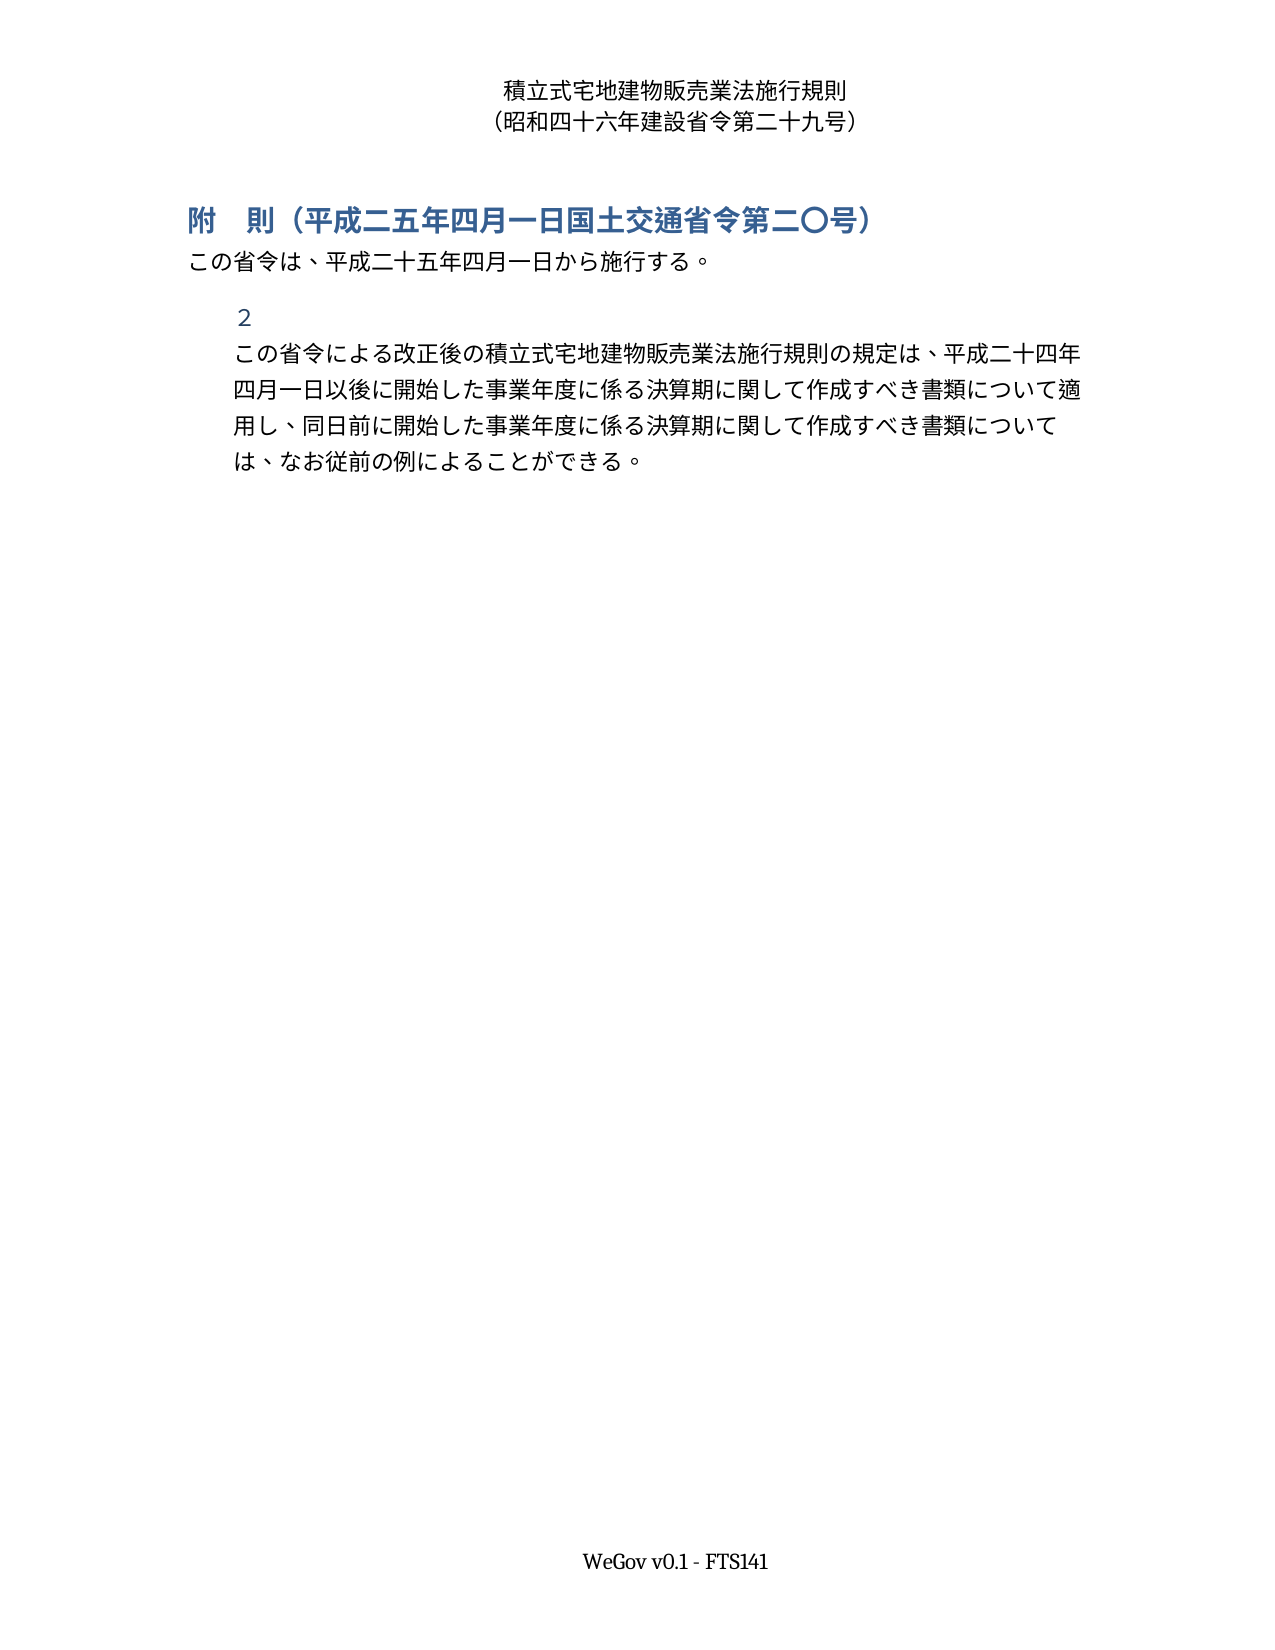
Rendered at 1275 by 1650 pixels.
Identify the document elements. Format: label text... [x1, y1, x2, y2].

subtitle 附 則（平成二五年四月一日国土交通省令第二〇号） [187, 200, 1087, 240]
text この省令は、平成二十五年四月一日から施行する。 [187, 246, 1087, 277]
text この省令による改正後の積立式宅地建物販売業法施行規則の規定は、平成二十四年四月一日以後に開始した事業年度に係る決算期に関して作成すべき書類について適用し、同日前に開始した事業年度に係る決算期に関して作成すべき書類については、なお従前の例によることができる。 [233, 338, 1087, 477]
subtitle ２ [233, 302, 1087, 334]
